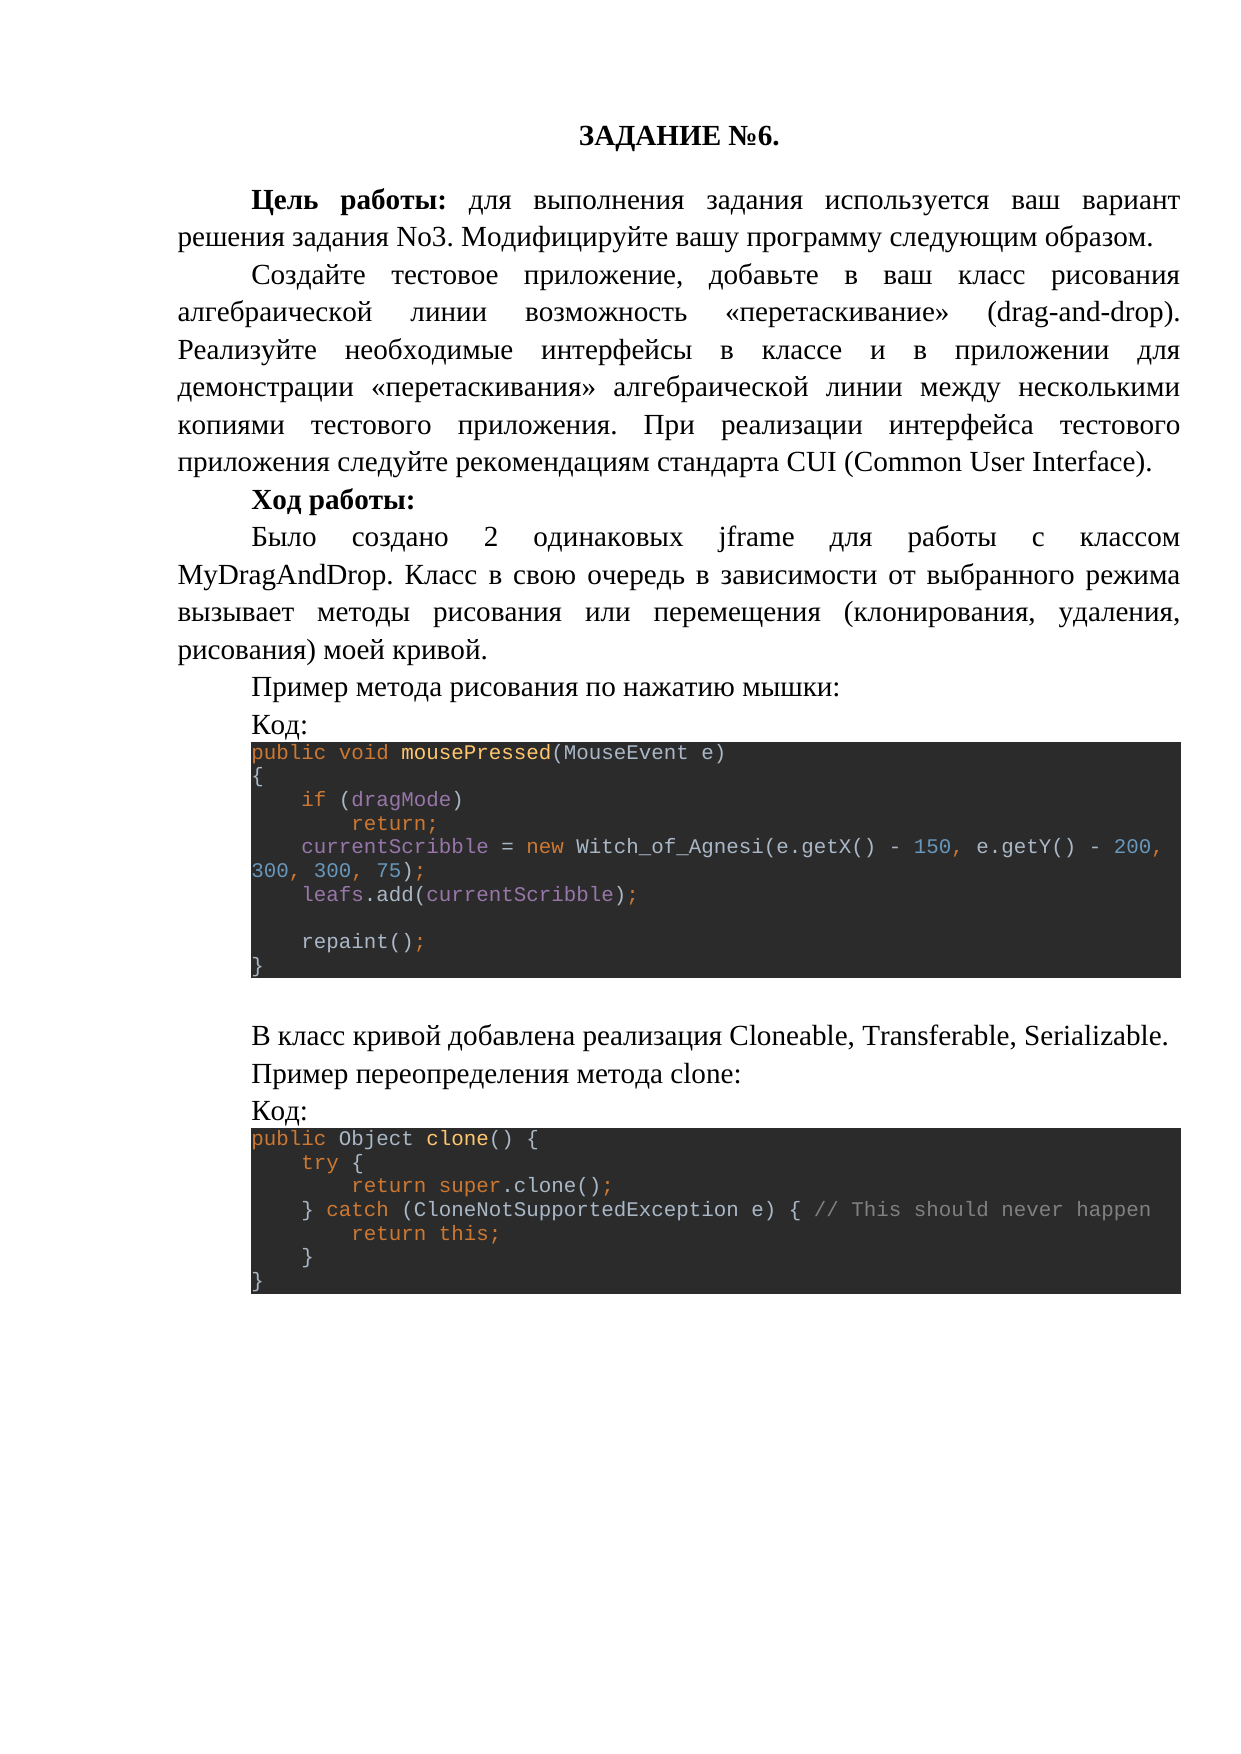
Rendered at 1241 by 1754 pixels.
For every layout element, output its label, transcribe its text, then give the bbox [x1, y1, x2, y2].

text Код: [177, 704, 1181, 742]
text Ход работы: [177, 479, 1181, 517]
subtitle ЗАДАНИЕ №6. [177, 118, 1181, 152]
text public Object clone() { try { return super.clone(); } catch (CloneNotSupportedException e) { // This should never happen return this; } } [251, 1128, 1181, 1294]
text Цель работы: для выполнения задания используется ваш вариант решения задания No3. Модифицируйте вашу программу следующим образом. [177, 179, 1181, 254]
text Пример переопределения метода clone: [177, 1053, 1181, 1091]
text Было создано 2 одинаковых jframe для работы с классом MyDragAndDrop. Класс в свою очередь в зависимости от выбранного режима вызывает методы рисования или перемещения (клонирования, удаления, рисования) моей кривой. [177, 517, 1181, 667]
text Код: [177, 1091, 1181, 1128]
text Пример метода рисования по нажатию мышки: [177, 667, 1181, 704]
text public void mousePressed(MouseEvent e) { if (dragMode) return; currentScribble = new Witch_of_Agnesi(e.getX() - 150, e.getY() - 200, 300, 300, 75); leafs.add(currentScribble); repaint(); } [251, 742, 1181, 978]
text В класс кривой добавлена реализация Cloneable, Transferable, Serializable. [177, 1016, 1181, 1053]
text Создайте тестовое приложение, добавьте в ваш класс рисования алгебраической линии возможность «перетаскивание» (drag-and-drop). Реализуйте необходимые интерфейсы в классе и в приложении для демонстрации «перетаскивания» алгебраической линии между несколькими копиями тестового приложения. При реализации интерфейса тестового приложения следуйте рекомендациям стандарта CUI (Common User Interface). [177, 254, 1181, 479]
